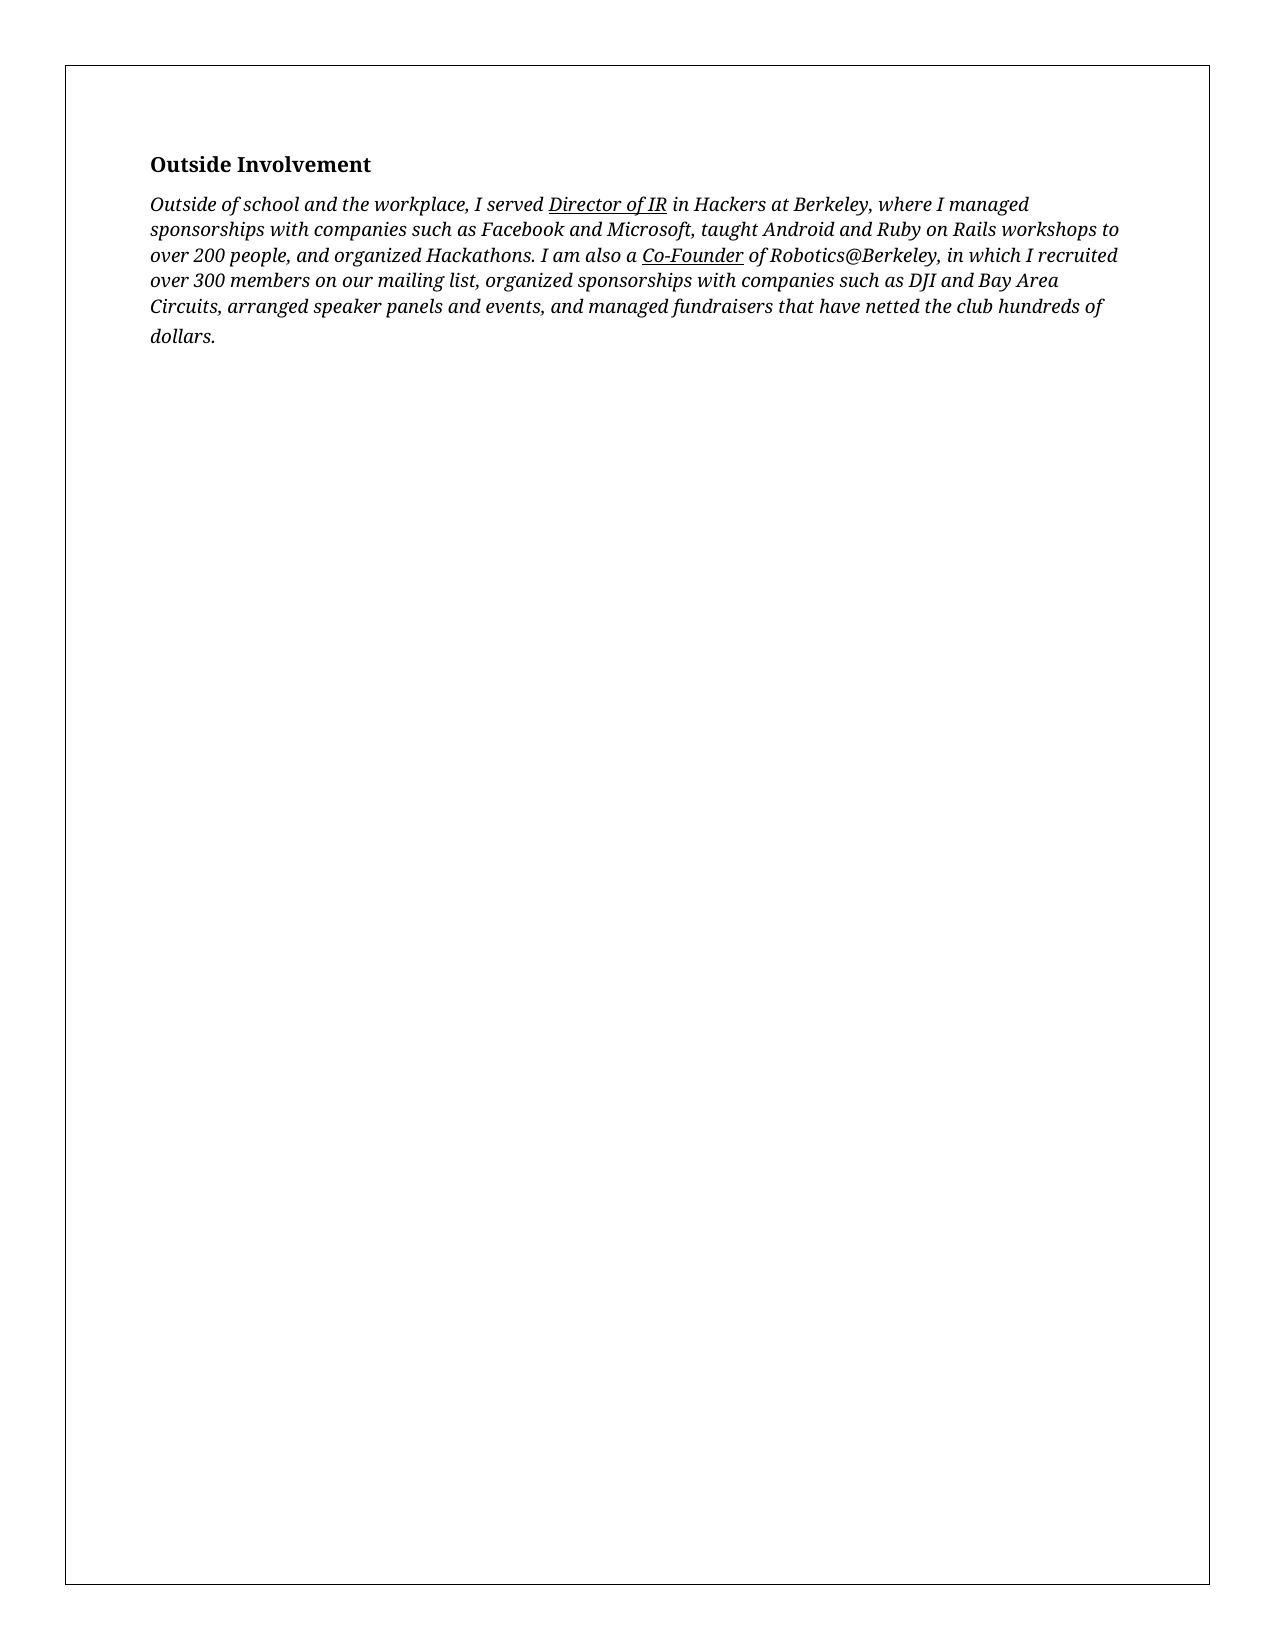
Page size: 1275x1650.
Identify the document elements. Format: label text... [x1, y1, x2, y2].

text Outside of school and the workplace, I served Director of IR in Hackers at Berkeley, where I managed sponsorships with companies such as Facebook and Microsoft, taught Android and Ruby on Rails workshops to over 200 people, and organized Hackathons. I am also a Co-Founder of Robotics@Berkeley, in which I recruited over 300 members on our mailing list, organized sponsorships with companies such as DJI and Bay Area Circuits, arranged speaker panels and events, and managed fundraisers that have netted the club hundreds of dollars. [150, 191, 1125, 350]
text Outside Involvement [150, 150, 1125, 178]
